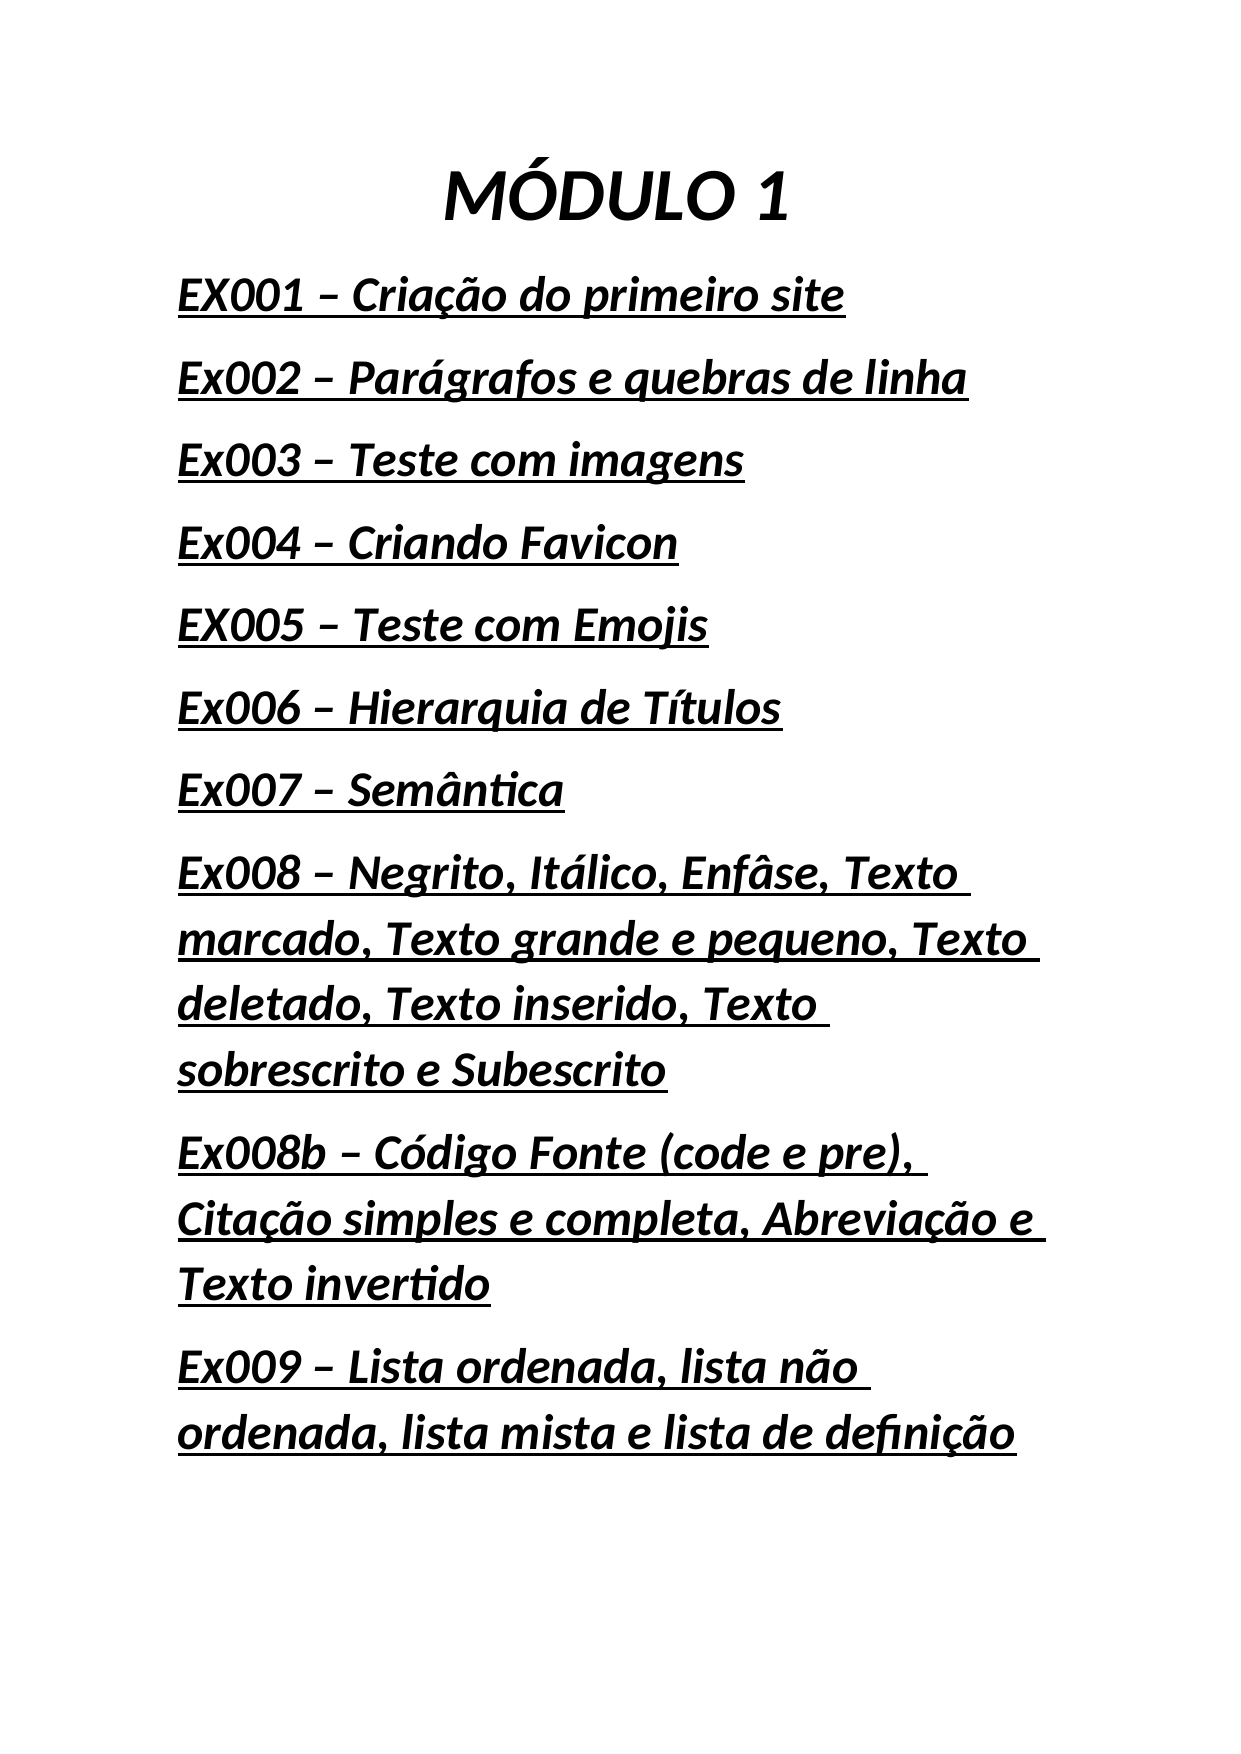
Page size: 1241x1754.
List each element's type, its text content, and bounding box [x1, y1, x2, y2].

text EX001 – Criação do primeiro site [177, 263, 1063, 324]
text Ex002 – Parágrafos e quebras de linha [177, 346, 1063, 407]
text EX005 – Teste com Emojis [177, 593, 1063, 654]
text Ex006 – Hierarquia de Títulos [177, 676, 1063, 737]
text Ex009 – Lista ordenada, lista não ordenada, lista mista e lista de definição [177, 1335, 1063, 1462]
text Ex004 – Criando Favicon [177, 511, 1063, 572]
text Ex008 – Negrito, Itálico, Enfâse, Texto marcado, Texto grande e pequeno, Texto deletado, Texto inserido, Texto sobrescrito e Subescrito [177, 841, 1063, 1099]
text Ex007 – Semântica [177, 758, 1063, 819]
text MÓDULO 1 [177, 148, 1063, 239]
text Ex008b – Código Fonte (code e pre), Citação simples e completa, Abreviação e Texto invertido [177, 1121, 1063, 1313]
text Ex003 – Teste com imagens [177, 428, 1063, 489]
